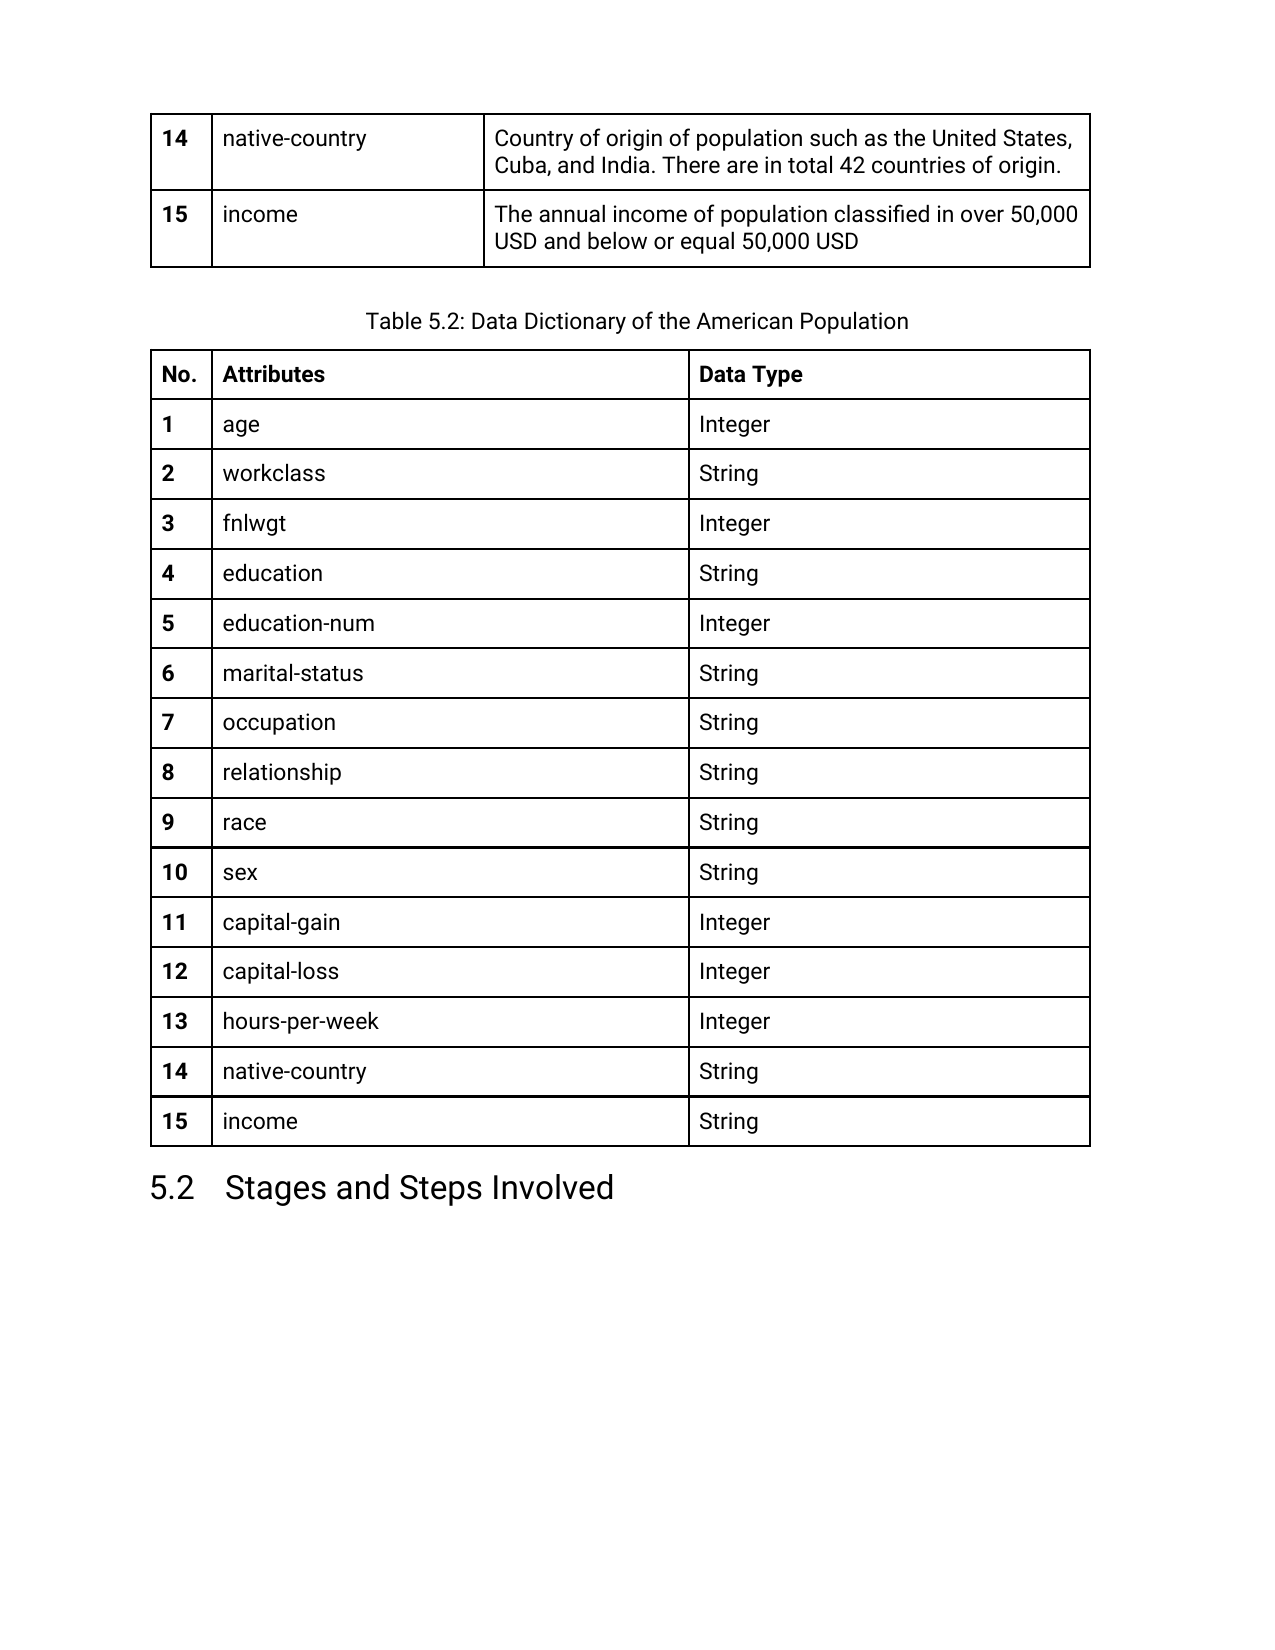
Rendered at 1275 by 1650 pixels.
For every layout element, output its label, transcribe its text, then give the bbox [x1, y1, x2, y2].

table_cell capital-gain [213, 898, 688, 946]
table_cell String [690, 649, 1089, 697]
table_cell Integer [690, 600, 1089, 647]
table_cell race [213, 799, 688, 846]
table_cell workclass [213, 450, 688, 498]
table_cell String [690, 749, 1089, 797]
table_cell education-num [213, 600, 688, 647]
table_cell Country of origin of population such as the United States, Cuba, and India. There are in total 42 countries of origin. [485, 115, 1089, 189]
table_cell 13 [152, 998, 211, 1046]
table_header No. [152, 351, 211, 398]
table_cell 15 [152, 191, 211, 266]
table_cell marital-status [213, 649, 688, 697]
table_cell String [690, 1098, 1089, 1145]
table_cell age [213, 400, 688, 448]
table_cell 4 [152, 550, 211, 597]
table_cell The annual income of population classified in over 50,000 USD and below or equal 50,000 USD [485, 191, 1089, 266]
table_cell String [690, 849, 1089, 896]
table_cell String [690, 550, 1089, 597]
table_header Attributes [213, 351, 688, 398]
table_cell 3 [152, 500, 211, 548]
table_cell 11 [152, 898, 211, 946]
table_cell String [690, 799, 1089, 846]
table_cell String [690, 699, 1089, 747]
table_cell income [213, 191, 483, 266]
table_cell String [690, 450, 1089, 498]
table_cell hours-per-week [213, 998, 688, 1046]
table_cell education [213, 550, 688, 597]
table_cell Integer [690, 898, 1089, 946]
table_cell fnlwgt [213, 500, 688, 548]
table_cell 8 [152, 749, 211, 797]
table_cell 9 [152, 799, 211, 846]
table_cell 12 [152, 948, 211, 996]
table_header Data Type [690, 351, 1089, 398]
table_cell native-country [213, 1048, 688, 1095]
table_cell sex [213, 849, 688, 896]
table_cell 14 [152, 115, 211, 189]
table_cell 2 [152, 450, 211, 498]
table_cell 6 [152, 649, 211, 697]
table_cell 1 [152, 400, 211, 448]
table_cell 14 [152, 1048, 211, 1095]
table_cell Integer [690, 948, 1089, 996]
table_cell Integer [690, 400, 1089, 448]
table_cell String [690, 1048, 1089, 1095]
table_cell Integer [690, 998, 1089, 1046]
table_cell 5 [152, 600, 211, 647]
table_cell 10 [152, 849, 211, 896]
text Table 5.2: Data Dictionary of the American Population [150, 308, 1125, 335]
table_cell 7 [152, 699, 211, 747]
table_cell 15 [152, 1098, 211, 1145]
table_cell relationship [213, 749, 688, 797]
table_cell native-country [213, 115, 483, 189]
table_cell occupation [213, 699, 688, 747]
subtitle 5.2 Stages and Steps Involved [148, 1168, 1125, 1207]
table_cell capital-loss [213, 948, 688, 996]
table_cell income [213, 1098, 688, 1145]
table_cell Integer [690, 500, 1089, 548]
